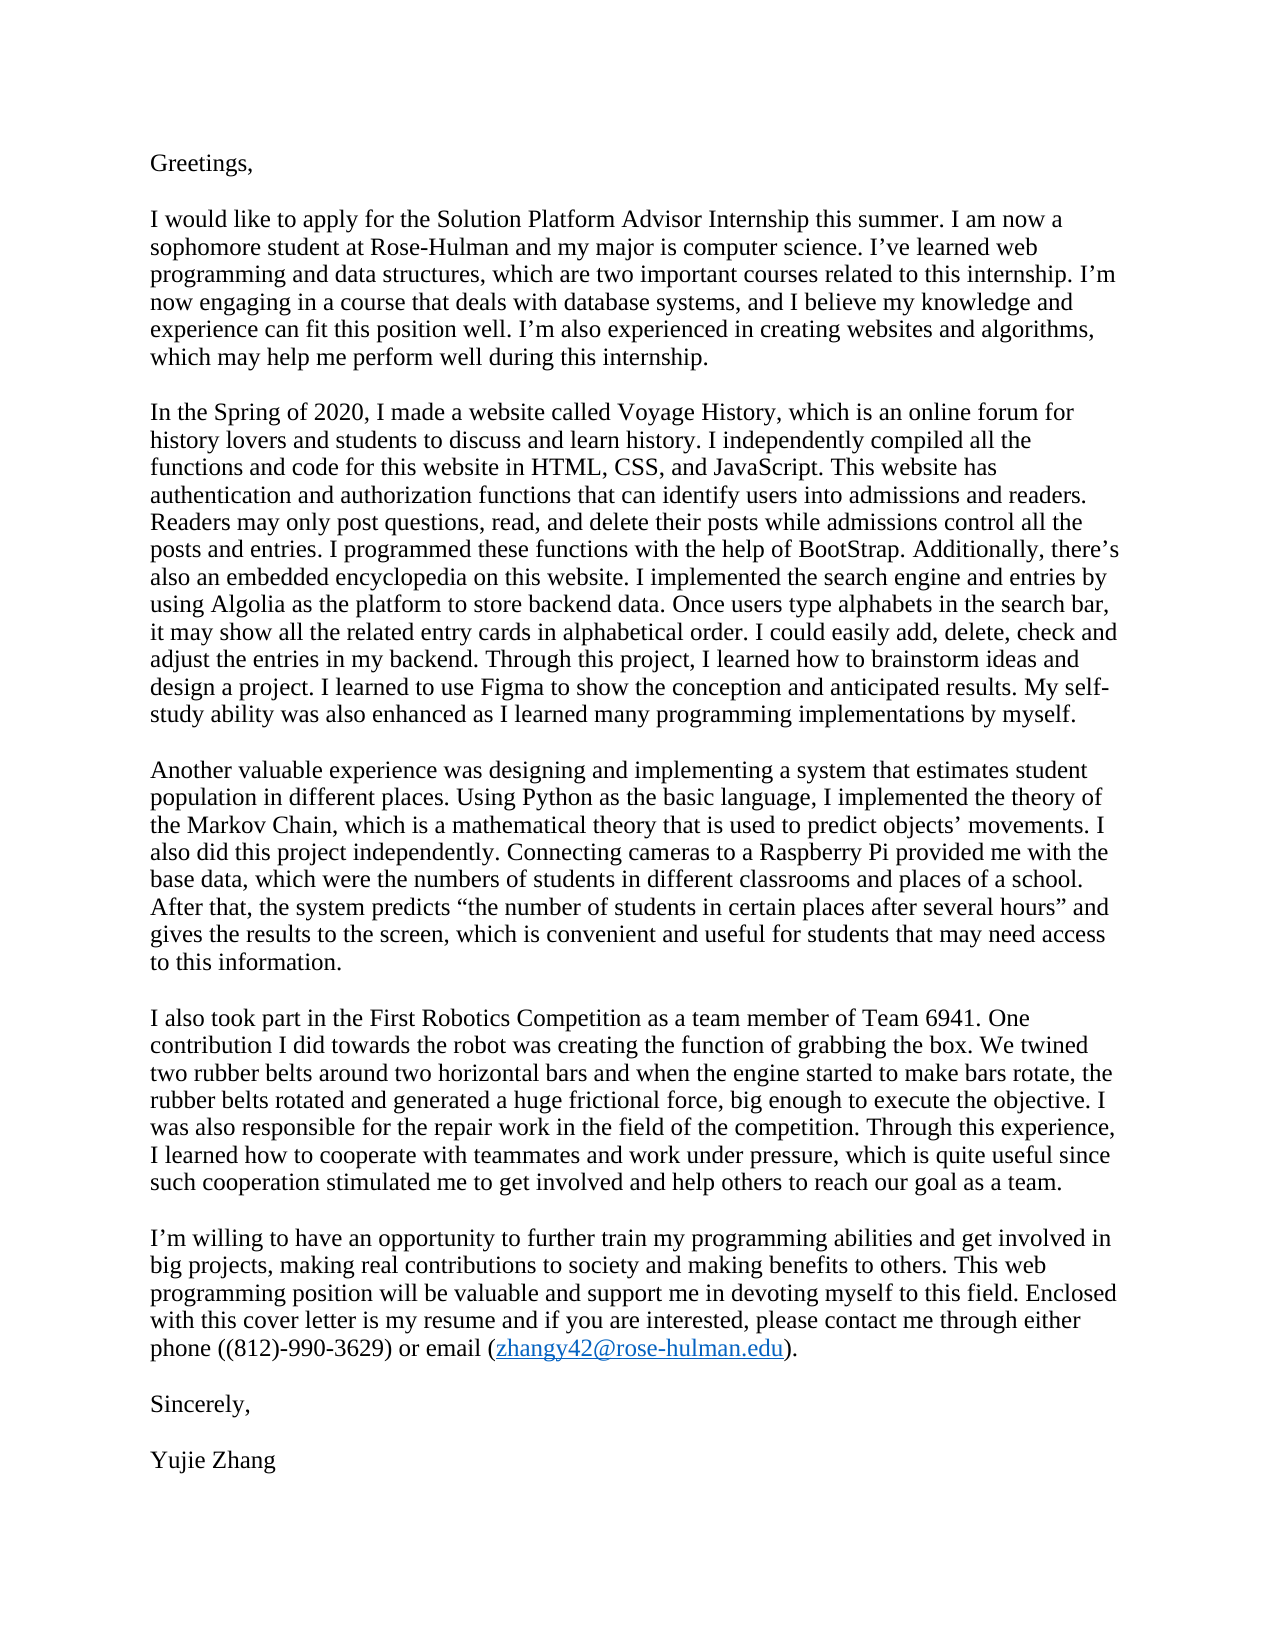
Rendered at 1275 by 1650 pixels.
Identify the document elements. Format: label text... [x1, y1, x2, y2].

text Another valuable experience was designing and implementing a system that estimates student population in different places. Using Python as the basic language, I implemented the theory of the Markov Chain, which is a mathematical theory that is used to predict objects’ movements. I also did this project independently. Connecting cameras to a Raspberry Pi provided me with the base data, which were the numbers of students in different classrooms and places of a school. After that, the system predicts “the number of students in certain places after several hours” and gives the results to the screen, which is convenient and useful for students that may need access to this information. [150, 756, 1125, 976]
text Yujie Zhang [150, 1446, 1125, 1474]
text In the Spring of 2020, I made a website called Voyage History, which is an online forum for history lovers and students to discuss and learn history. I independently compiled all the functions and code for this website in HTML, CSS, and JavaScript. This website has authentication and authorization functions that can identify users into admissions and readers. Readers may only post questions, read, and delete their posts while admissions control all the posts and entries. I programmed these functions with the help of BootStrap. Additionally, there’s also an embedded encyclopedia on this website. I implemented the search engine and entries by using Algolia as the platform to store backend data. Once users type alphabets in the search bar, it may show all the related entry cards in alphabetical order. I could easily add, delete, check and adjust the entries in my backend. Through this project, I learned how to brainstorm ideas and design a project. I learned to use Figma to show the conception and anticipated results. My self-study ability was also enhanced as I learned many programming implementations by myself. [150, 399, 1125, 728]
text Sincerely, [150, 1390, 1125, 1418]
text I would like to apply for the Solution Platform Advisor Internship this summer. I am now a sophomore student at Rose-Hulman and my major is computer science. I’ve learned web programming and data structures, which are two important courses related to this internship. I’m now engaging in a course that deals with database systems, and I believe my knowledge and experience can fit this position well. I’m also experienced in creating websites and algorithms, which may help me perform well during this internship. [150, 206, 1125, 370]
text I also took part in the First Robotics Competition as a team member of Team 6941. One contribution I did towards the robot was creating the function of grabbing the box. We twined two rubber belts around two horizontal bars and when the engine started to make bars rotate, the rubber belts rotated and generated a huge frictional force, big enough to execute the objective. I was also responsible for the repair work in the field of the competition. Through this experience, I learned how to cooperate with teammates and work under pressure, which is quite useful since such cooperation stimulated me to get involved and help others to reach our goal as a team. [150, 1004, 1125, 1196]
text I’m willing to have an opportunity to further train my programming abilities and get involved in big projects, making real contributions to society and making benefits to others. This web programming position will be valuable and support me in devoting myself to this field. Enclosed with this cover letter is my resume and if you are interested, please contact me through either phone ((812)-990-3629) or email (zhangy42@rose-hulman.edu). [150, 1225, 1125, 1362]
text Greetings, [150, 150, 1125, 177]
